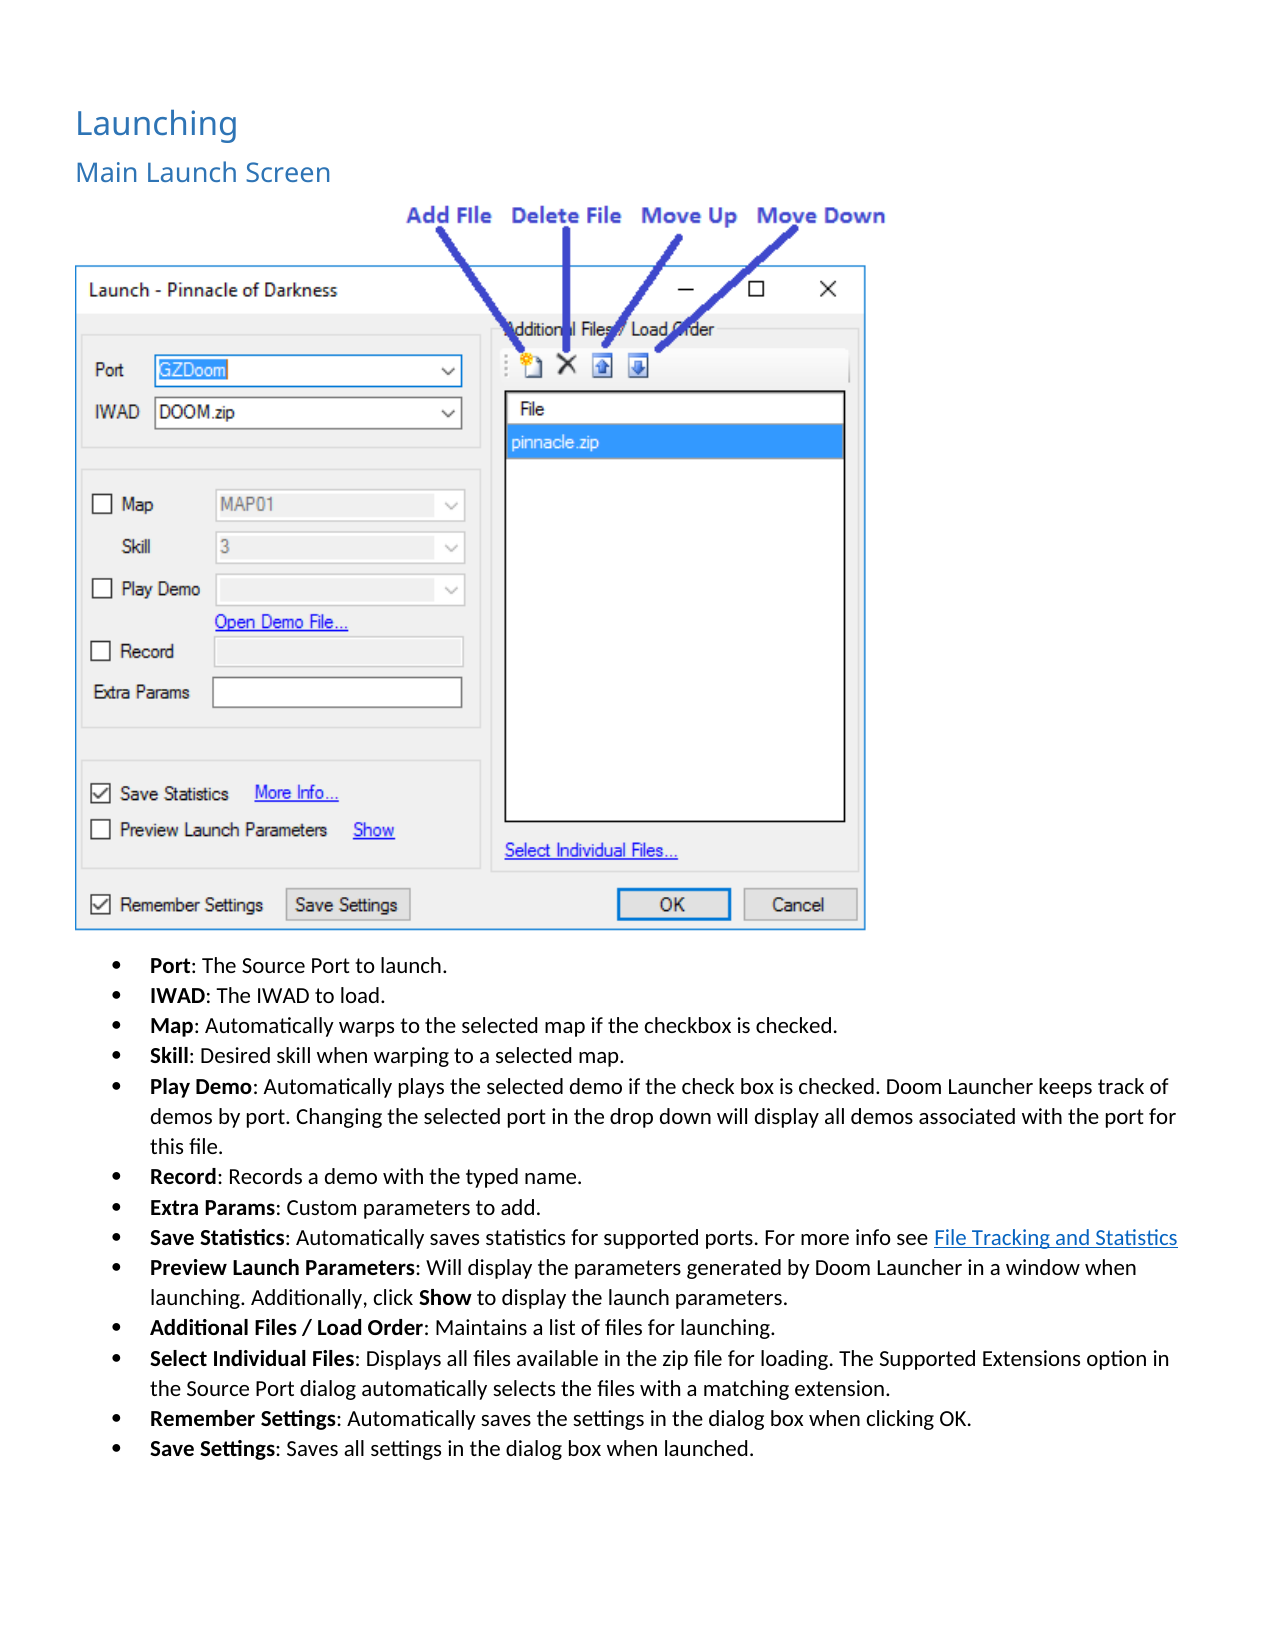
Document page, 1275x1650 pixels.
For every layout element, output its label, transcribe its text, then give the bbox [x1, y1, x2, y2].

list Play Demo: Automatically plays the selected demo if the check box is checked. Doom Launcher keeps track of demos by port. Changing the selected port in the drop down will display all demos associated with the port for this file. [112, 1072, 1200, 1160]
subtitle Main Launch Screen [75, 153, 1200, 190]
picture [75, 192, 894, 932]
list Remember Settings: Automatically saves the settings in the dialog box when clicking OK. [112, 1404, 1200, 1432]
list IWAD: The IWAD to load. [112, 981, 1200, 1009]
list Save Statistics: Automatically saves statistics for supported ports. For more info see File Tracking and Statistics [112, 1223, 1200, 1251]
list Port: The Source Port to launch. [112, 951, 1200, 979]
list Save Settings: Saves all settings in the dialog box when launched. [112, 1434, 1200, 1462]
list Extra Params: Custom parameters to add. [112, 1193, 1200, 1221]
list Additional Files / Load Order: Maintains a list of files for launching. [112, 1313, 1200, 1341]
list Preview Launch Parameters: Will display the parameters generated by Doom Launcher in a window when launching. Additionally, click Show to display the launch parameters. [112, 1253, 1200, 1311]
list Record: Records a demo with the typed name. [112, 1162, 1200, 1190]
subtitle Launching [75, 100, 1200, 145]
list Map: Automatically warps to the selected map if the checkbox is checked. [112, 1011, 1200, 1039]
list Skill: Desired skill when warping to a selected map. [112, 1042, 1200, 1069]
list Select Individual Files: Displays all files available in the zip file for loading. The Supported Extensions option in the Source Port dialog automatically selects the files with a matching extension. [112, 1344, 1200, 1402]
